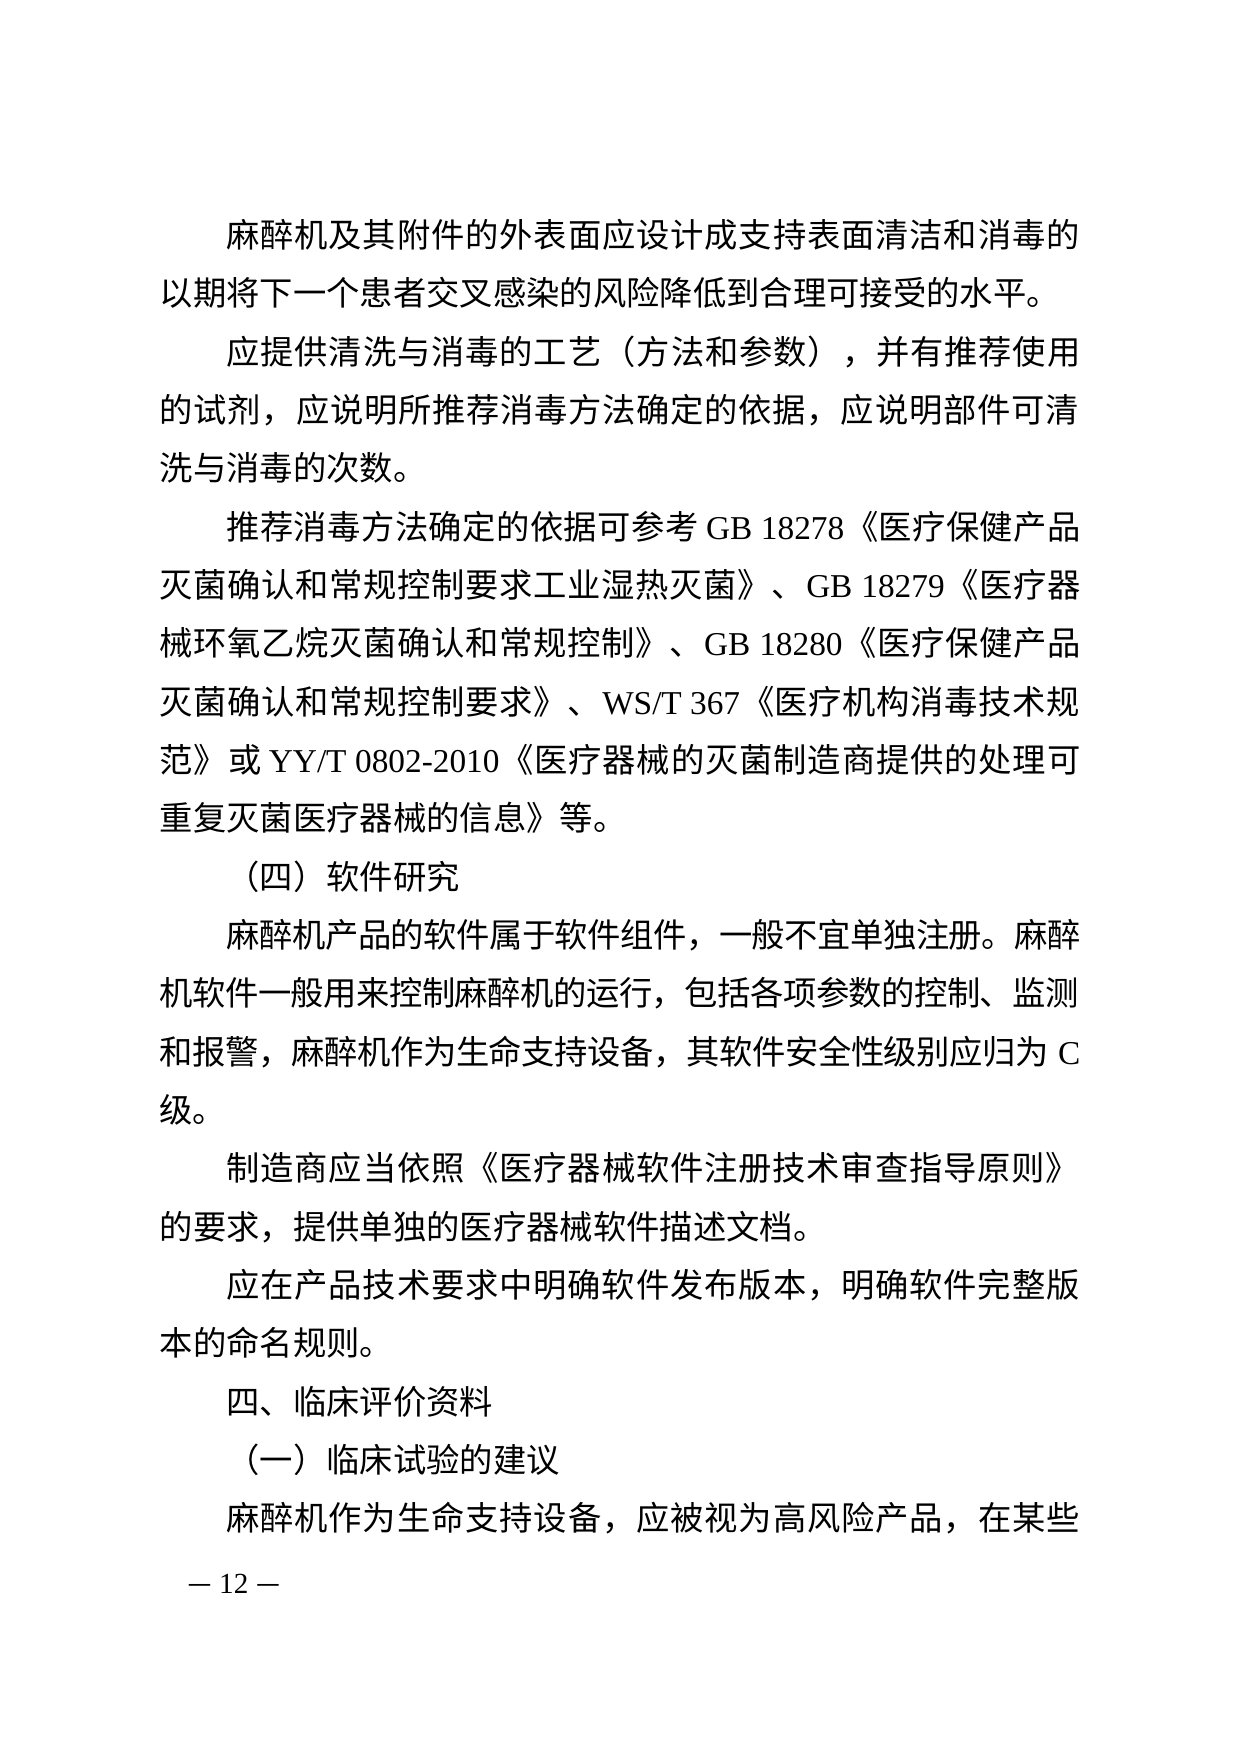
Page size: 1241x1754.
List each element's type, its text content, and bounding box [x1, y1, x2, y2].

text 应在产品技术要求中明确软件发布版本，明确软件完整版本的命名规则。 [159, 1251, 1081, 1367]
text （一）临床试验的建议 [159, 1426, 1081, 1484]
text 推荐消毒方法确定的依据可参考GB 18278《医疗保健产品灭菌确认和常规控制要求工业湿热灭菌》、GB 18279《医疗器械环氧乙烷灭菌确认和常规控制》、GB 18280《医疗保健产品灭菌确认和常规控制要求》、WS/T 367《医疗机构消毒技术规范》或YY/T 0802-2010《医疗器械的灭菌制造商提供的处理可重复灭菌医疗器械的信息》等。 [159, 492, 1081, 842]
text 制造商应当依照《医疗器械软件注册技术审查指导原则》的要求，提供单独的医疗器械软件描述文档。 [159, 1134, 1081, 1251]
text 应提供清洗与消毒的工艺（方法和参数），并有推荐使用的试剂，应说明所推荐消毒方法确定的依据，应说明部件可清洗与消毒的次数。 [159, 317, 1081, 492]
text 麻醉机及其附件的外表面应设计成支持表面清洁和消毒的，以期将下一个患者交叉感染的风险降低到合理可接受的水平。 [159, 201, 1081, 317]
text （四）软件研究 [159, 842, 1081, 901]
text 麻醉机产品的软件属于软件组件，一般不宜单独注册。麻醉机软件一般用来控制麻醉机的运行，包括各项参数的控制、监测和报警，麻醉机作为生命支持设备，其软件安全性级别应归为C级。 [159, 901, 1081, 1134]
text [159, 1484, 1081, 1542]
text 四、临床评价资料 [159, 1367, 1081, 1426]
